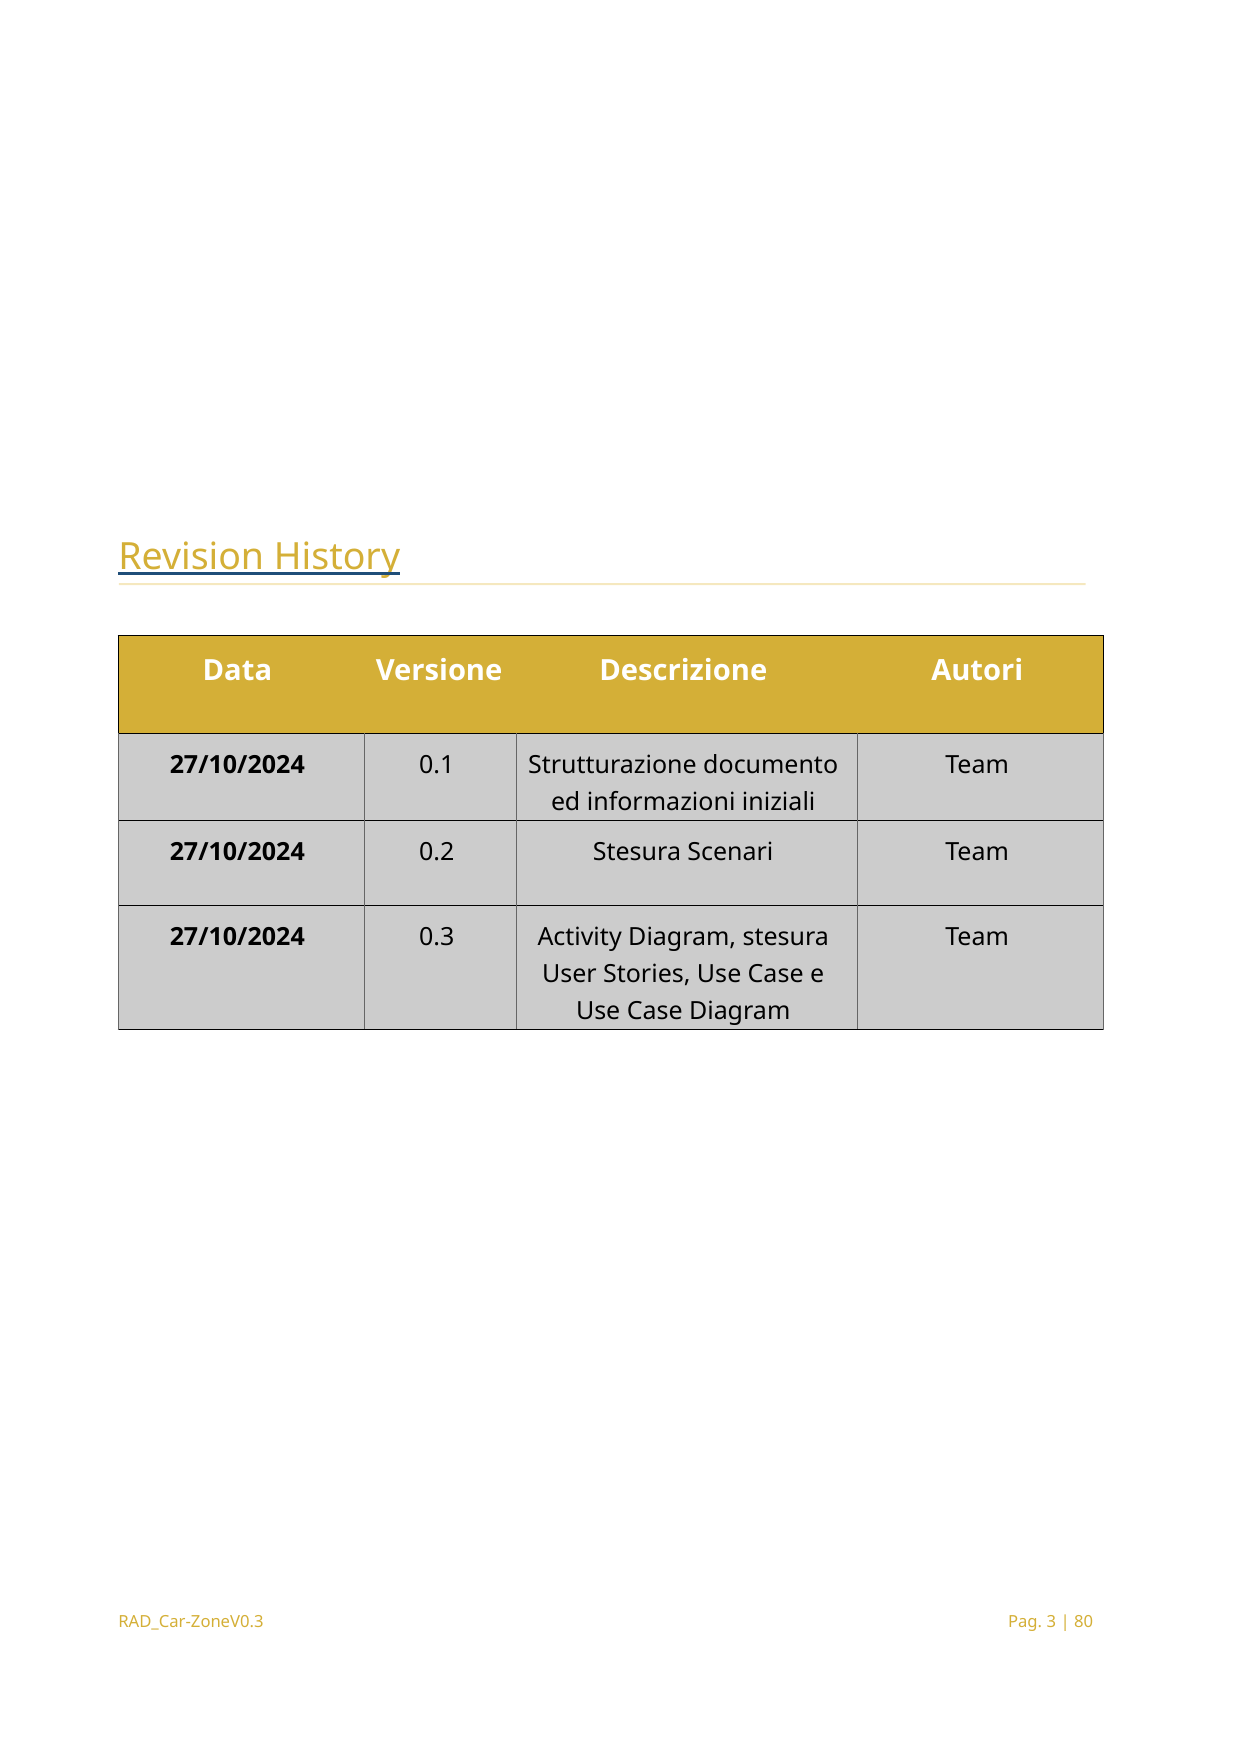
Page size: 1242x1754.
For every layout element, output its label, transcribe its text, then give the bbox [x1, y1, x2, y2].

table_cell 27/10/2024 [119, 906, 364, 1029]
table_cell 0.3 [365, 906, 516, 1029]
table_cell 27/10/2024 [119, 821, 364, 905]
table_cell Activity Diagram, stesura User Stories, Use Case e Use Case Diagram [517, 906, 857, 1029]
table_cell 0.1 [365, 734, 516, 820]
table_cell Team [858, 821, 1103, 905]
table_cell Team [858, 906, 1103, 1029]
table_cell 27/10/2024 [119, 734, 364, 820]
subtitle Revision History [118, 529, 1122, 580]
table_cell Team [858, 734, 1103, 820]
table_cell 0.2 [365, 821, 516, 905]
table_header Data [119, 636, 364, 733]
table_cell Strutturazione documento ed informazioni iniziali [517, 734, 857, 820]
table_header Autori [857, 636, 1103, 733]
table_header Versione [364, 636, 516, 733]
table_cell Stesura Scenari [517, 821, 857, 905]
table_header Descrizione [516, 636, 857, 733]
